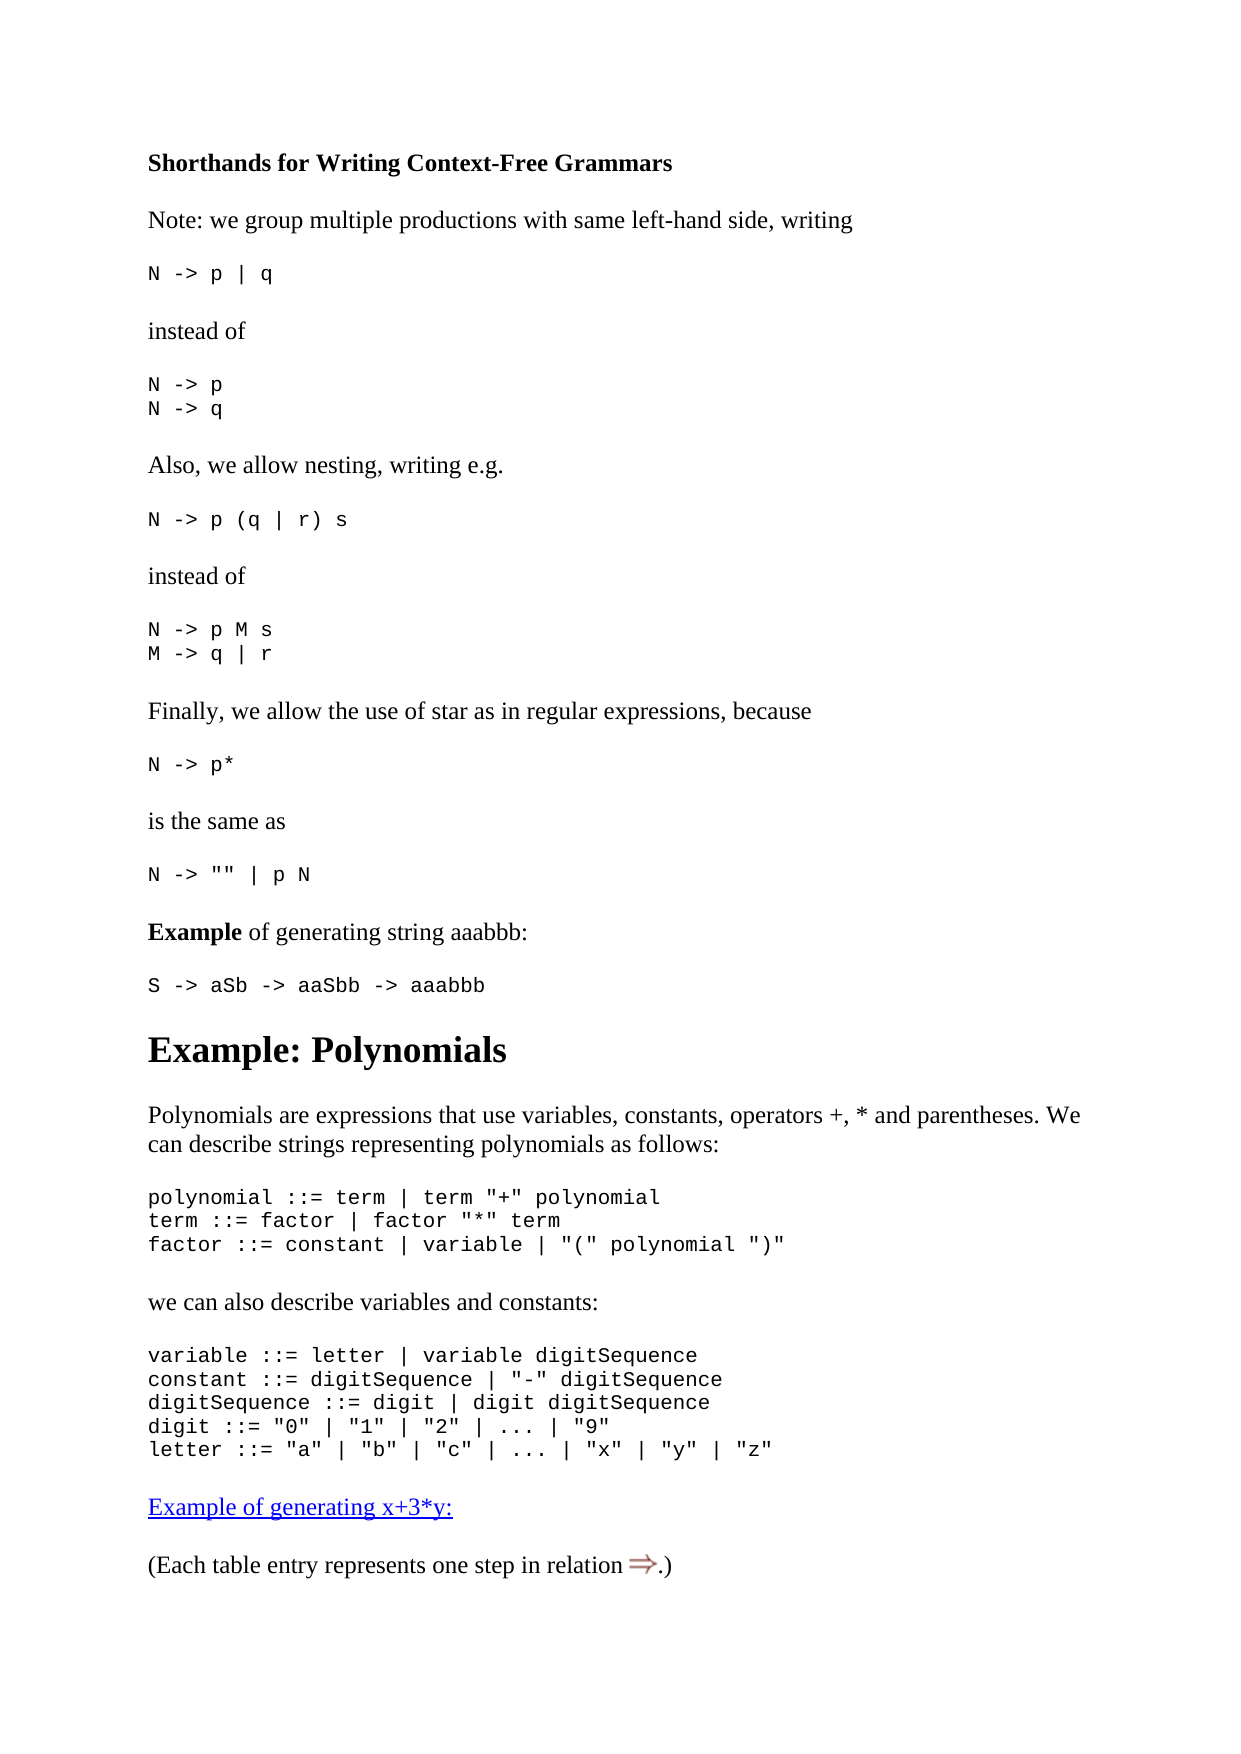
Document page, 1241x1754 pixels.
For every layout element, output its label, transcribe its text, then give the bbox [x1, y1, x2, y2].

text Polynomials are expressions that use variables, constants, operators +, * and parentheses. We can describe strings representing polynomials as follows: [148, 1100, 1093, 1158]
text N -> p [148, 374, 1093, 398]
text Finally, we allow the use of star as in regular expressions, because [148, 696, 1093, 724]
text letter ::= "a" | "b" | "c" | ... | "x" | "y" | "z" [148, 1439, 1093, 1463]
text N -> p* [148, 754, 1093, 777]
text Example of generating string aaabbb: [148, 917, 1093, 946]
text N -> p (q | r) s [148, 508, 1093, 532]
picture [629, 1554, 658, 1574]
text factor ::= constant | variable | "(" polynomial ")" [148, 1234, 1093, 1258]
text Note: we group multiple productions with same left-hand side, writing [148, 206, 1093, 234]
text constant ::= digitSequence | "-" digitSequence [148, 1368, 1093, 1392]
text is the same as [148, 806, 1093, 835]
text term ::= factor | factor "*" term [148, 1211, 1093, 1234]
text polynomial ::= term | term "+" polynomial [148, 1187, 1093, 1211]
text instead of [148, 316, 1093, 345]
text Shorthands for Writing Context-Free Grammars [148, 148, 1093, 176]
text N -> p M s [148, 619, 1093, 643]
text M -> q | r [148, 643, 1093, 667]
text Example of generating x+3*y: [148, 1492, 1093, 1521]
text variable ::= letter | variable digitSequence [148, 1345, 1093, 1368]
text Also, we allow nesting, writing e.g. [148, 451, 1093, 479]
text N -> q [148, 398, 1093, 421]
text Example: Polynomials [148, 1028, 1093, 1071]
text N -> "" | p N [148, 864, 1093, 888]
text S -> aSb -> aaSbb -> aaabbb [148, 975, 1093, 999]
text N -> p | q [148, 263, 1093, 287]
text digit ::= "0" | "1" | "2" | ... | "9" [148, 1416, 1093, 1439]
text we can also describe variables and constants: [148, 1287, 1093, 1316]
text (Each table entry represents one step in relation .) [148, 1550, 1093, 1579]
text instead of [148, 561, 1093, 590]
text digitSequence ::= digit | digit digitSequence [148, 1392, 1093, 1416]
